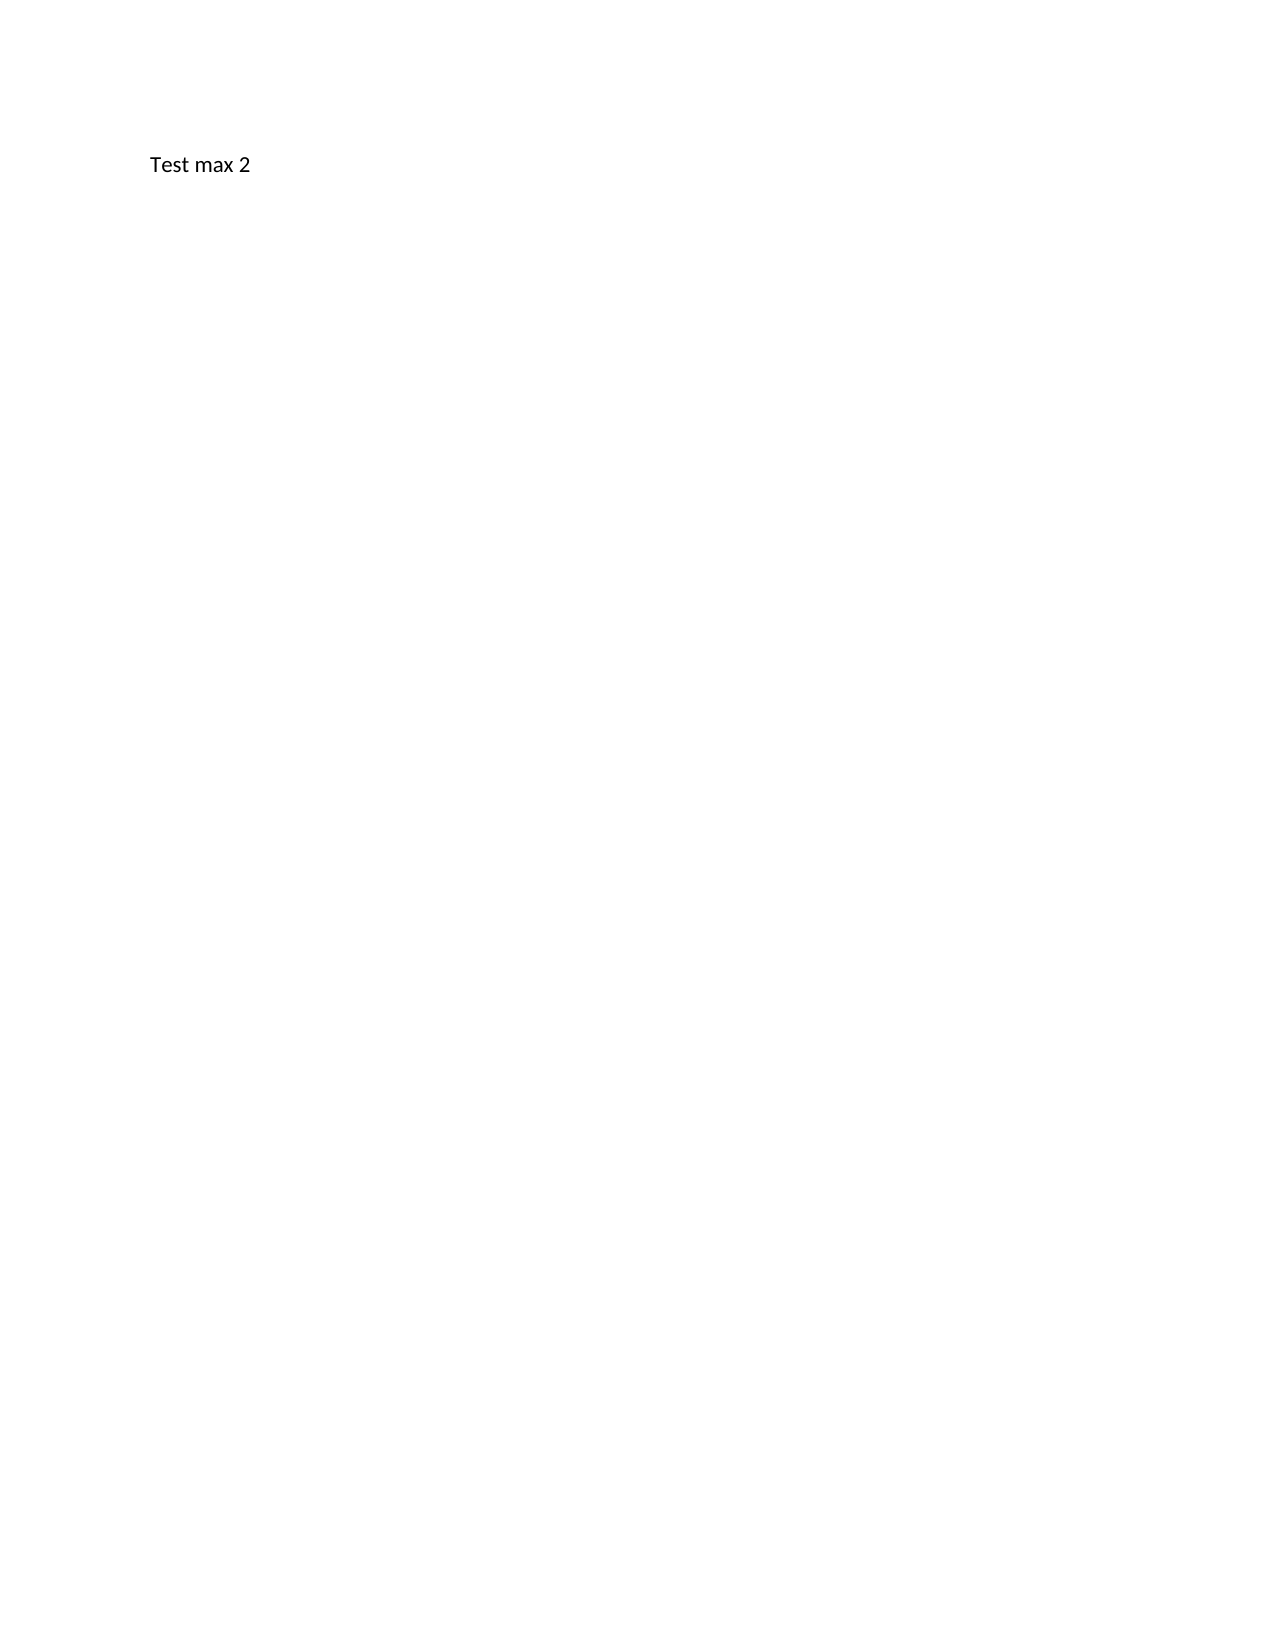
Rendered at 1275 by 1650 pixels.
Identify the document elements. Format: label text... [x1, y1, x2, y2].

text Test max 2 [150, 150, 1125, 178]
